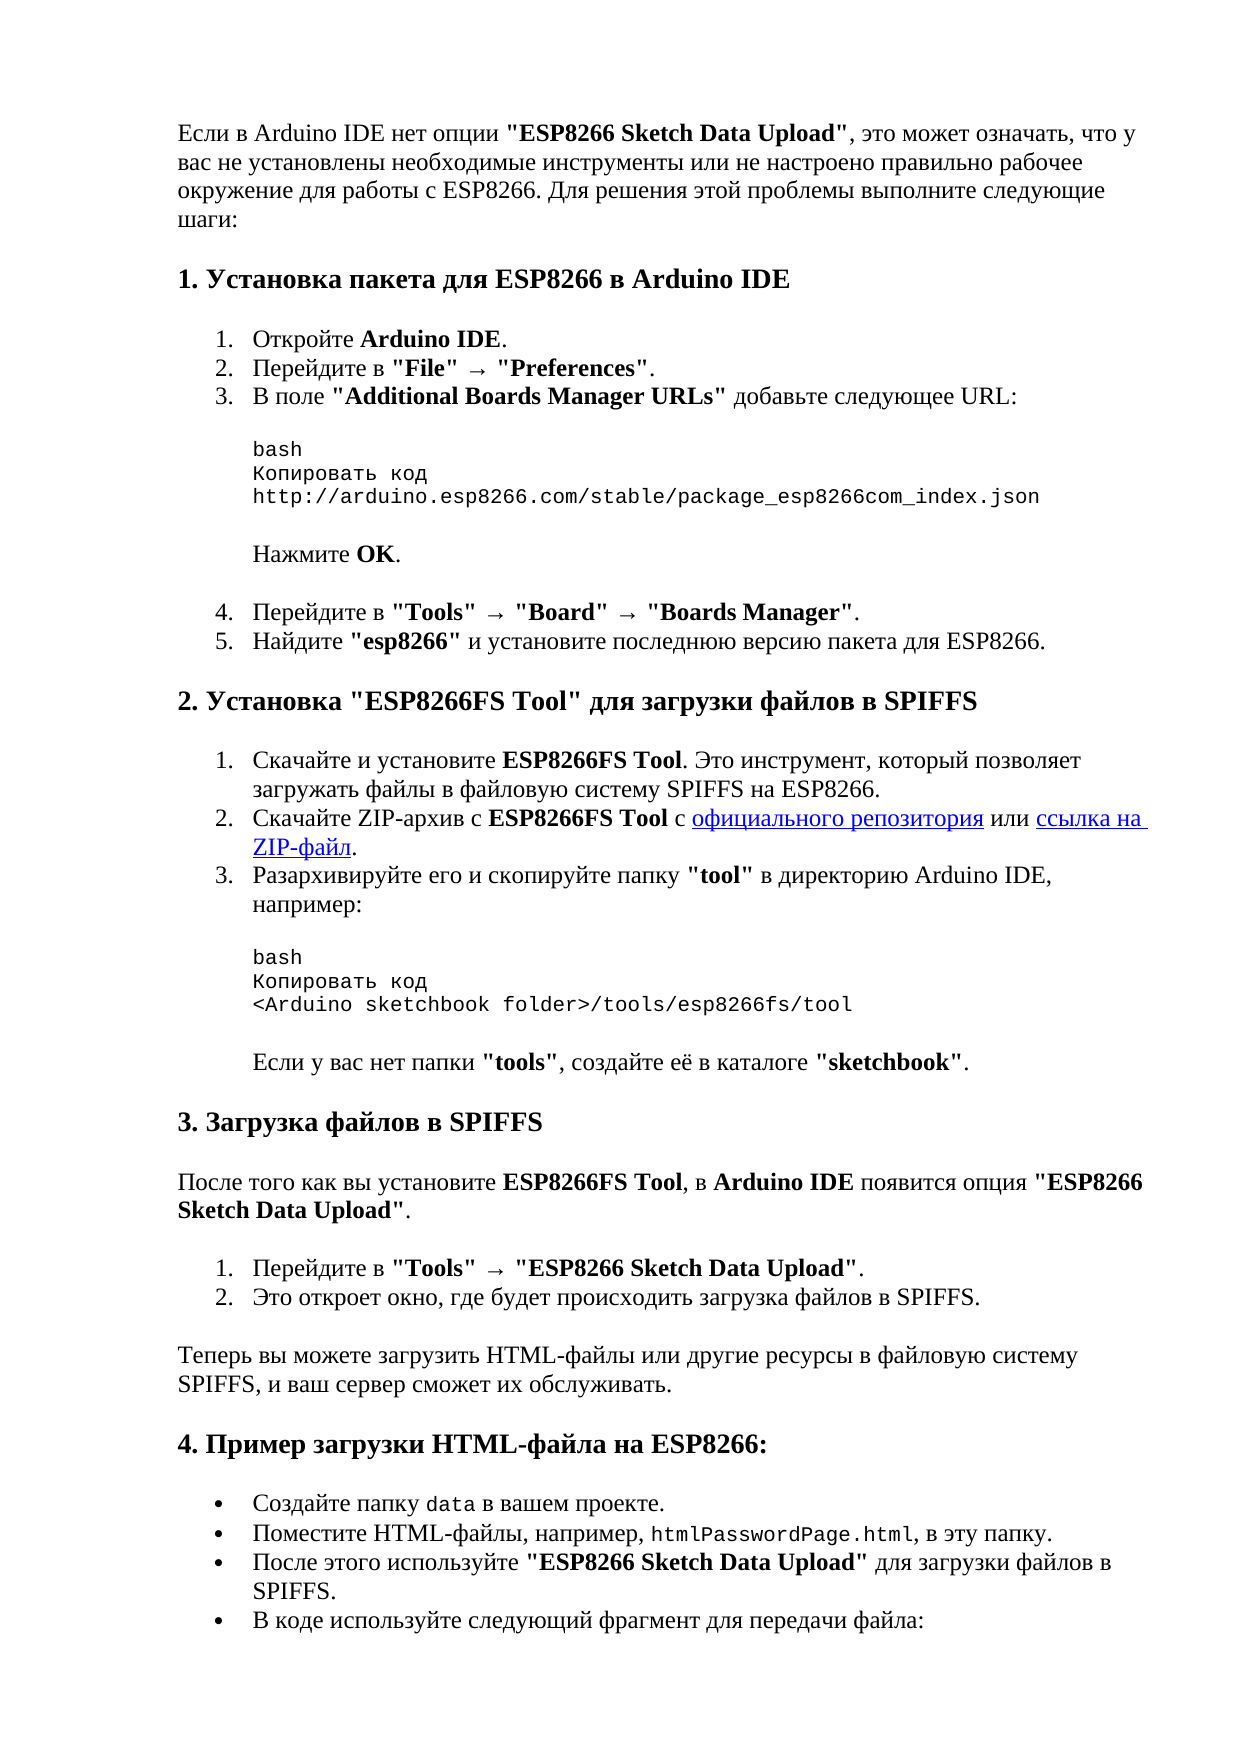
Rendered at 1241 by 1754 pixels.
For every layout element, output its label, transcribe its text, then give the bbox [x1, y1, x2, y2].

text Копировать код [252, 463, 1152, 487]
text http://arduino.esp8266.com/stable/package_esp8266com_index.json [252, 487, 1152, 510]
list Перейдите в "File" → "Preferences". [215, 353, 1152, 381]
list Перейдите в "Tools" → "ESP8266 Sketch Data Upload". [215, 1253, 1152, 1282]
text 1. Установка пакета для ESP8266 в Arduino IDE [177, 262, 1152, 295]
list Поместите HTML-файлы, например, htmlPasswordPage.html, в эту папку. [215, 1518, 1152, 1547]
list Найдите "esp8266" и установите последнюю версию пакета для ESP8266. [215, 626, 1152, 655]
text 3. Загрузка файлов в SPIFFS [177, 1105, 1152, 1138]
list Скачайте и установите ESP8266FS Tool. Это инструмент, который позволяет загружать файлы в файловую систему SPIFFS на ESP8266. [215, 746, 1152, 803]
list Разархивируйте его и скопируйте папку "tool" в директорию Arduino IDE, например: [215, 861, 1152, 918]
text bash [252, 439, 1152, 463]
text Копировать код [252, 971, 1152, 994]
list Откройте Arduino IDE. [215, 324, 1152, 353]
text Если у вас нет папки "tools", создайте её в каталоге "sketchbook". [252, 1047, 1152, 1076]
list В поле "Additional Boards Manager URLs" добавьте следующее URL: [215, 381, 1152, 410]
list Перейдите в "Tools" → "Board" → "Boards Manager". [215, 597, 1152, 626]
list Создайте папку data в вашем проекте. [215, 1488, 1152, 1518]
text bash [252, 947, 1152, 971]
text Теперь вы можете загрузить HTML-файлы или другие ресурсы в файловую систему SPIFFS, и ваш сервер сможет их обслуживать. [177, 1340, 1152, 1398]
list Это откроет окно, где будет происходить загрузка файлов в SPIFFS. [215, 1282, 1152, 1311]
text После того как вы установите ESP8266FS Tool, в Arduino IDE появится опция "ESP8266 Sketch Data Upload". [177, 1167, 1152, 1224]
list Скачайте ZIP-архив с ESP8266FS Tool с официального репозитория или ссылка на ZIP-файл. [215, 803, 1152, 861]
text 2. Установка "ESP8266FS Tool" для загрузки файлов в SPIFFS [177, 684, 1152, 716]
text Нажмите OK. [252, 539, 1152, 568]
list В коде используйте следующий фрагмент для передачи файла: [215, 1605, 1152, 1634]
list После этого используйте "ESP8266 Sketch Data Upload" для загрузки файлов в SPIFFS. [215, 1547, 1152, 1605]
text Если в Arduino IDE нет опции "ESP8266 Sketch Data Upload", это может означать, что у вас не установлены необходимые инструменты или не настроено правильно рабочее окружение для работы с ESP8266. Для решения этой проблемы выполните следующие шаги: [177, 118, 1152, 233]
text <Arduino sketchbook folder>/tools/esp8266fs/tool [252, 994, 1152, 1018]
text 4. Пример загрузки HTML-файла на ESP8266: [177, 1427, 1152, 1459]
